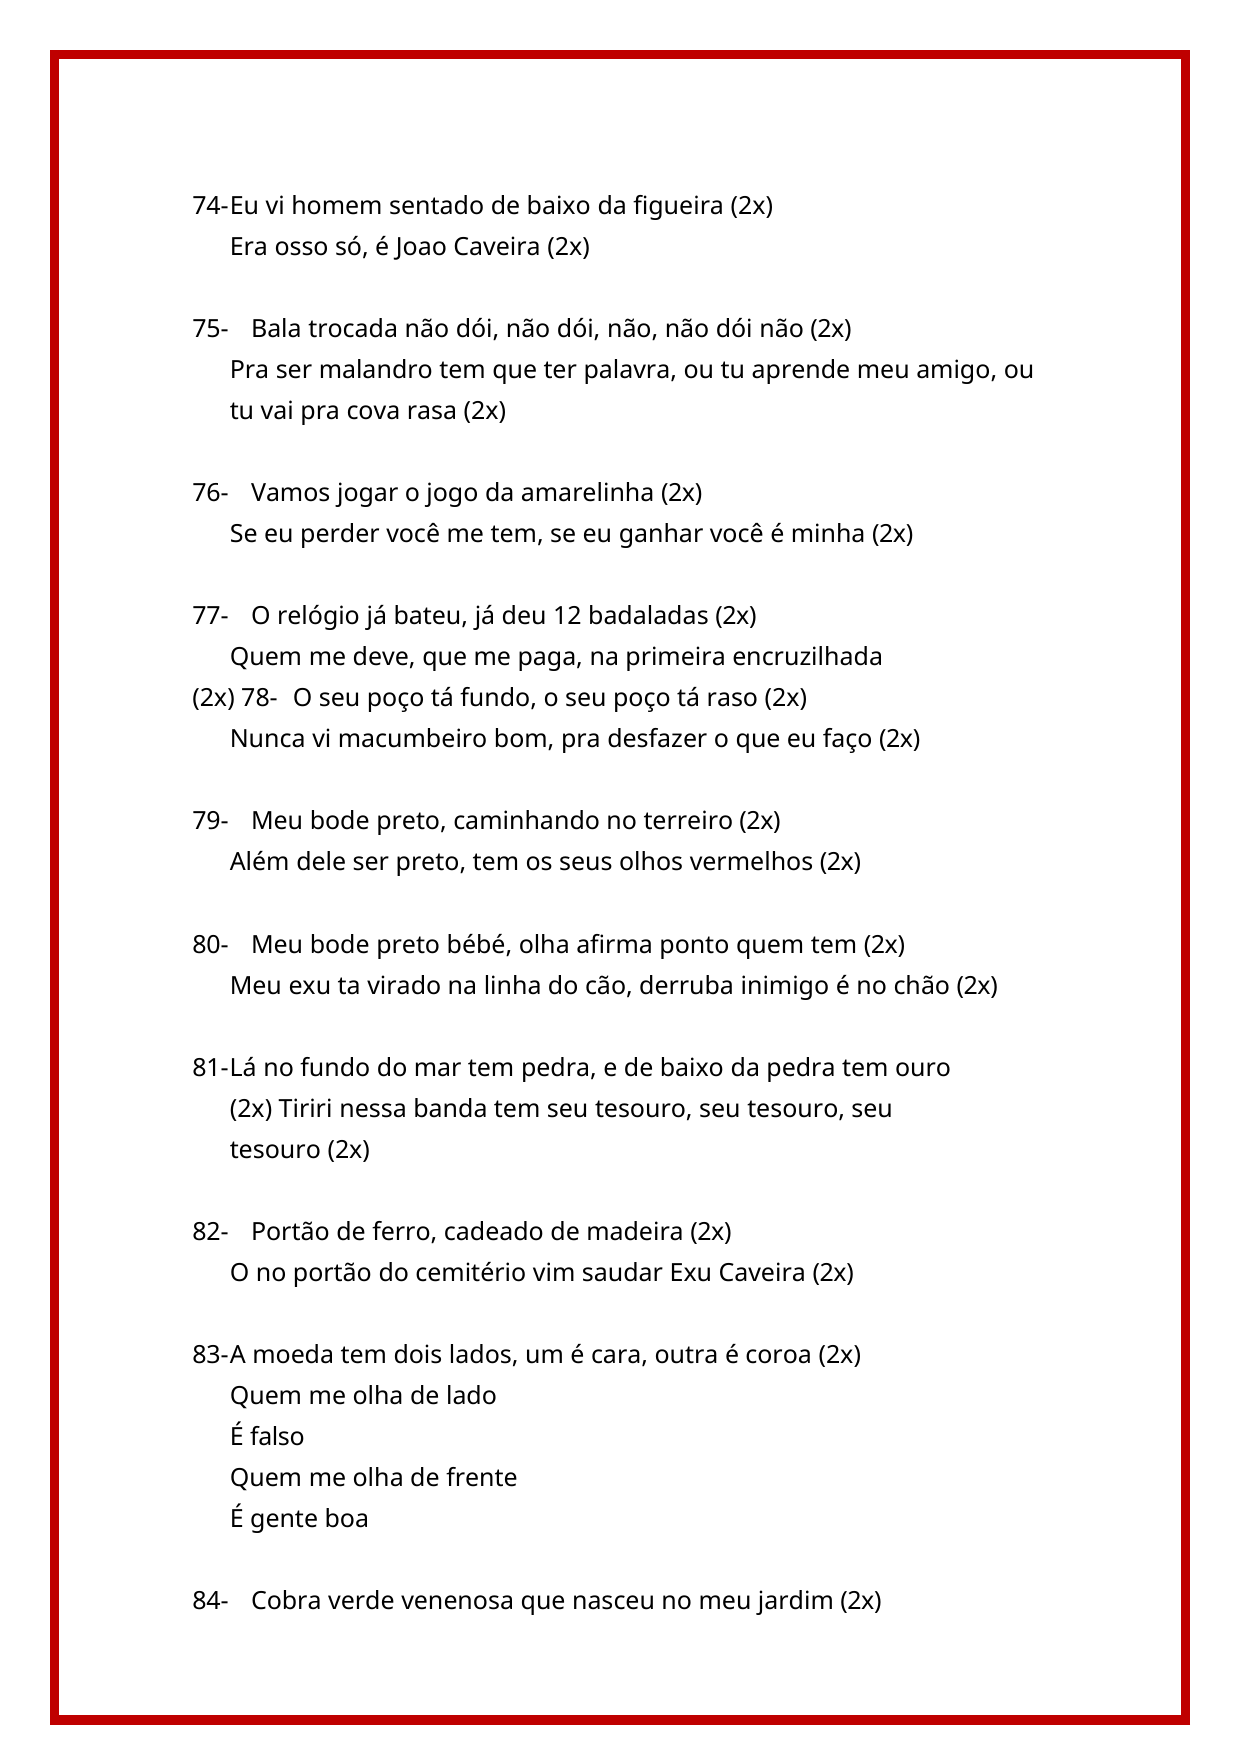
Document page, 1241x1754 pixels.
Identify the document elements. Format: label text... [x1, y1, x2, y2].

list Portão de ferro, cadeado de madeira (2x) [192, 1213, 1073, 1247]
text Quem me deve, que me paga, na primeira encruzilhada (2x) 78- O seu poço tá fundo, o seu poço tá raso (2x) [192, 639, 909, 714]
list Lá no fundo do mar tem pedra, e de baixo da pedra tem ouro (2x) Tiriri nessa banda tem seu tesouro, seu tesouro, seu tesouro (2x) [192, 1049, 988, 1165]
text Nunca vi macumbeiro bom, pra desfazer o que eu faço (2x) [229, 721, 1073, 755]
text Além dele ser preto, tem os seus olhos vermelhos (2x) [229, 844, 1073, 878]
list Vamos jogar o jogo da amarelinha (2x) [192, 474, 1073, 509]
text Meu exu ta virado na linha do cão, derruba inimigo é no chão (2x) [229, 967, 1073, 1001]
list O relógio já bateu, já deu 12 badaladas (2x) [192, 598, 1073, 632]
text Pra ser malandro tem que ter palavra, ou tu aprende meu amigo, ou tu vai pra cova rasa (2x) [229, 352, 1047, 427]
list Eu vi homem sentado de baixo da figueira (2x) Era osso só, é Joao Caveira (2x) [192, 188, 788, 262]
text Quem me olha de frente É gente boa [229, 1459, 522, 1534]
list Cobra verde venenosa que nasceu no meu jardim (2x) [192, 1582, 1073, 1616]
text O no portão do cemitério vim saudar Exu Caveira (2x) [229, 1254, 1073, 1288]
list Bala trocada não dói, não dói, não, não dói não (2x) [192, 311, 1073, 344]
list A moeda tem dois lados, um é cara, outra é coroa (2x) Quem me olha de lado [192, 1337, 876, 1411]
text Se eu perder você me tem, se eu ganhar você é minha (2x) [229, 516, 1073, 550]
text É falso [229, 1418, 1073, 1452]
list Meu bode preto, caminhando no terreiro (2x) [192, 803, 1073, 837]
list Meu bode preto bébé, olha afirma ponto quem tem (2x) [192, 926, 1073, 960]
